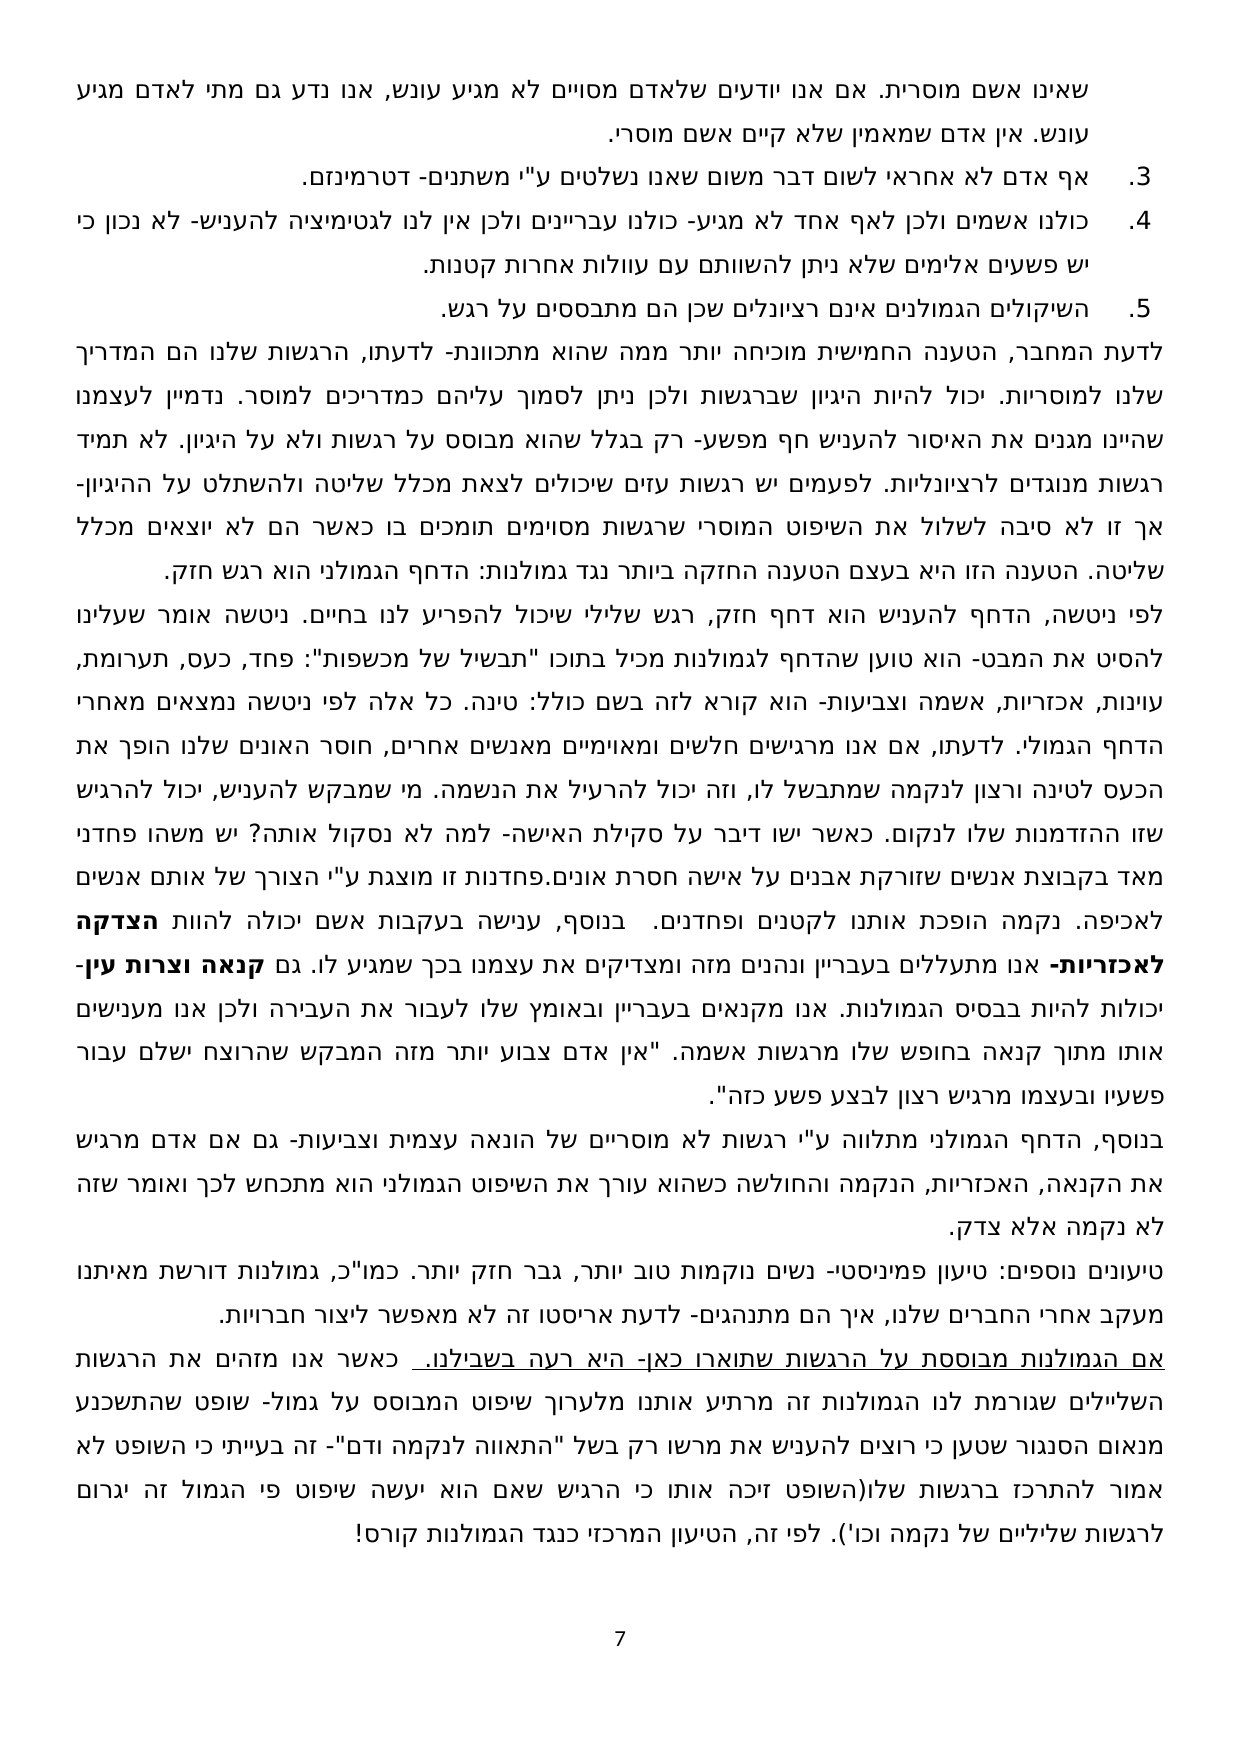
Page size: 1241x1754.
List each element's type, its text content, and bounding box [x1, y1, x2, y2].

text אם הגמולנות מבוססת על הרגשות שתוארו כאן- היא רעה בשבילנו. כאשר אנו מזהים את הרגשות השליילים שגורמת לנו הגמולנות זה מרתיע אותנו מלערוך שיפוט המבוסס על גמול- שופט שהתשכנע מנאום הסנגור שטען כי רוצים להעניש את מרשו רק בשל "התאווה לנקמה ודם"- זה בעייתי כי השופט לא אמור להתרכז ברגשות שלו(השופט זיכה אותו כי הרגיש שאם הוא יעשה שיפוט פי הגמול זה יגרום לרגשות שליליים של נקמה וכו'). לפי זה, הטיעון המרכזי כנגד הגמולנות קורס! [75, 1344, 1165, 1548]
text לדעת המחבר, הטענה החמישית מוכיחה יותר ממה שהוא מתכוונת- לדעתו, הרגשות שלנו הם המדריך שלנו למוסריות. יכול להיות היגיון שברגשות ולכן ניתן לסמוך עליהם כמדריכים למוסר. נדמיין לעצמנו שהיינו מגנים את האיסור להעניש חף מפשע- רק בגלל שהוא מבוסס על רגשות ולא על היגיון. לא תמיד רגשות מנוגדים לרציונליות. לפעמים יש רגשות עזים שיכולים לצאת מכלל שליטה ולהשתלט על ההיגיון- אך זו לא סיבה לשלול את השיפוט המוסרי שרגשות מסוימים תומכים בו כאשר הם לא יוצאים מכלל שליטה. הטענה הזו היא בעצם הטענה החזקה ביותר נגד גמולנות: הדחף הגמולני הוא רגש חזק. [75, 337, 1165, 585]
list השיקולים הגמולנים אינם רציונלים שכן הם מתבססים על רגש. [75, 294, 1128, 323]
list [75, 75, 1128, 148]
text בנוסף, הדחף הגמולני מתלווה ע"י רגשות לא מוסריים של הונאה עצמית וצביעות- גם אם אדם מרגיש את הקנאה, האכזריות, הנקמה והחולשה כשהוא עורך את השיפוט הגמולני הוא מתכחש לכך ואומר שזה לא נקמה אלא צדק. [75, 1125, 1165, 1242]
list כולנו אשמים ולכן לאף אחד לא מגיע- כולנו עבריינים ולכן אין לנו לגטימיציה להעניש- לא נכון כי יש פשעים אלימים שלא ניתן להשוותם עם עוולות אחרות קטנות. [75, 206, 1128, 279]
text לפי ניטשה, הדחף להעניש הוא דחף חזק, רגש שלילי שיכול להפריע לנו בחיים. ניטשה אומר שעלינו להסיט את המבט- הוא טוען שהדחף לגמולנות מכיל בתוכו "תבשיל של מכשפות": פחד, כעס, תערומת, עוינות, אכזריות, אשמה וצביעות- הוא קורא לזה בשם כולל: טינה. כל אלה לפי ניטשה נמצאים מאחרי הדחף הגמולי. לדעתו, אם אנו מרגישים חלשים ומאוימיים מאנשים אחרים, חוסר האונים שלנו הופך את הכעס לטינה ורצון לנקמה שמתבשל לו, וזה יכול להרעיל את הנשמה. מי שמבקש להעניש, יכול להרגיש שזו ההזדמנות שלו לנקום. כאשר ישו דיבר על סקילת האישה- למה לא נסקול אותה? יש משהו פחדני מאד בקבוצת אנשים שזורקת אבנים על אישה חסרת אונים.פחדנות זו מוצגת ע"י הצורך של אותם אנשים לאכיפה. נקמה הופכת אותנו לקטנים ופחדנים. בנוסף, ענישה בעקבות אשם יכולה להוות הצדקה לאכזריות- אנו מתעללים בעבריין ונהנים מזה ומצדיקים את עצמנו בכך שמגיע לו. גם קנאה וצרות עין- יכולות להיות בבסיס הגמולנות. אנו מקנאים בעבריין ובאומץ שלו לעבור את העבירה ולכן אנו מענישים אותו מתוך קנאה בחופש שלו מרגשות אשמה. "אין אדם צבוע יותר מזה המבקש שהרוצח ישלם עבור פשעיו ובעצמו מרגיש רצון לבצע פשע כזה". [75, 600, 1165, 1110]
text טיעונים נוספים: טיעון פמיניסטי- נשים נוקמות טוב יותר, גבר חזק יותר. כמו"כ, גמולנות דורשת מאיתנו מעקב אחרי החברים שלנו, איך הם מתנהגים- לדעת אריסטו זה לא מאפשר ליצור חברויות. [75, 1256, 1165, 1329]
list אף אדם לא אחראי לשום דבר משום שאנו נשלטים ע"י משתנים- דטרמינזם. [75, 162, 1128, 192]
